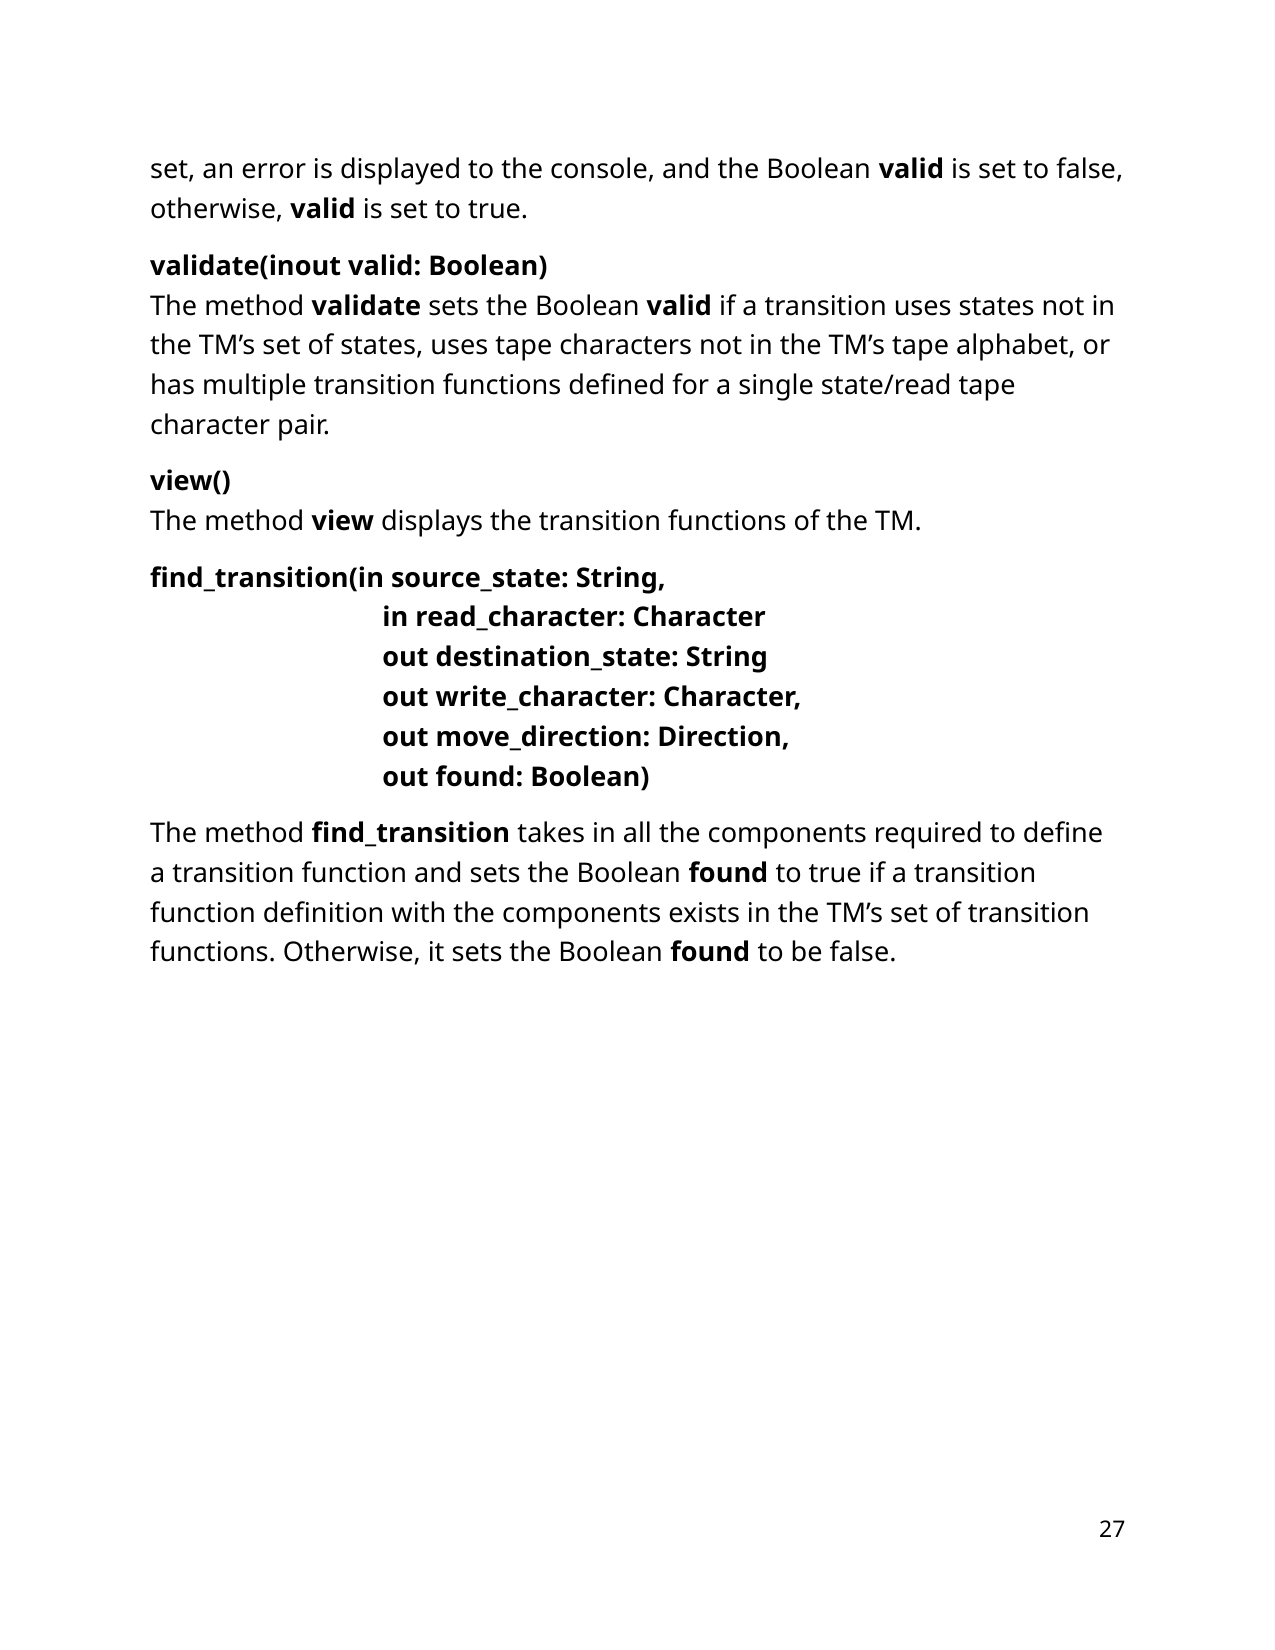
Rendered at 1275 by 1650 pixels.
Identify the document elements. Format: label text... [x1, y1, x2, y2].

text The method view displays the transition functions of the TM. [150, 502, 1125, 538]
text view() [150, 462, 1125, 499]
text The method find_transition takes in all the components required to define a transition function and sets the Boolean found to true if a transition function definition with the components exists in the TM’s set of transition functions. Otherwise, it sets the Boolean found to be false. [150, 813, 1125, 970]
text out found: Boolean) [150, 757, 1125, 794]
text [150, 150, 1125, 227]
text in read_character: Character [150, 598, 1125, 635]
text out write_character: Character, [150, 677, 1125, 714]
text The method validate sets the Boolean valid if a transition uses states not in the TM’s set of states, uses tape characters not in the TM’s tape alphabet, or has multiple transition functions defined for a single state/read tape character pair. [150, 286, 1125, 442]
text out destination_state: String [150, 638, 1125, 674]
text validate(inout valid: Boolean) [150, 246, 1125, 283]
text find_transition(in source_state: String, [150, 558, 1125, 595]
text out move_direction: Direction, [150, 717, 1125, 754]
